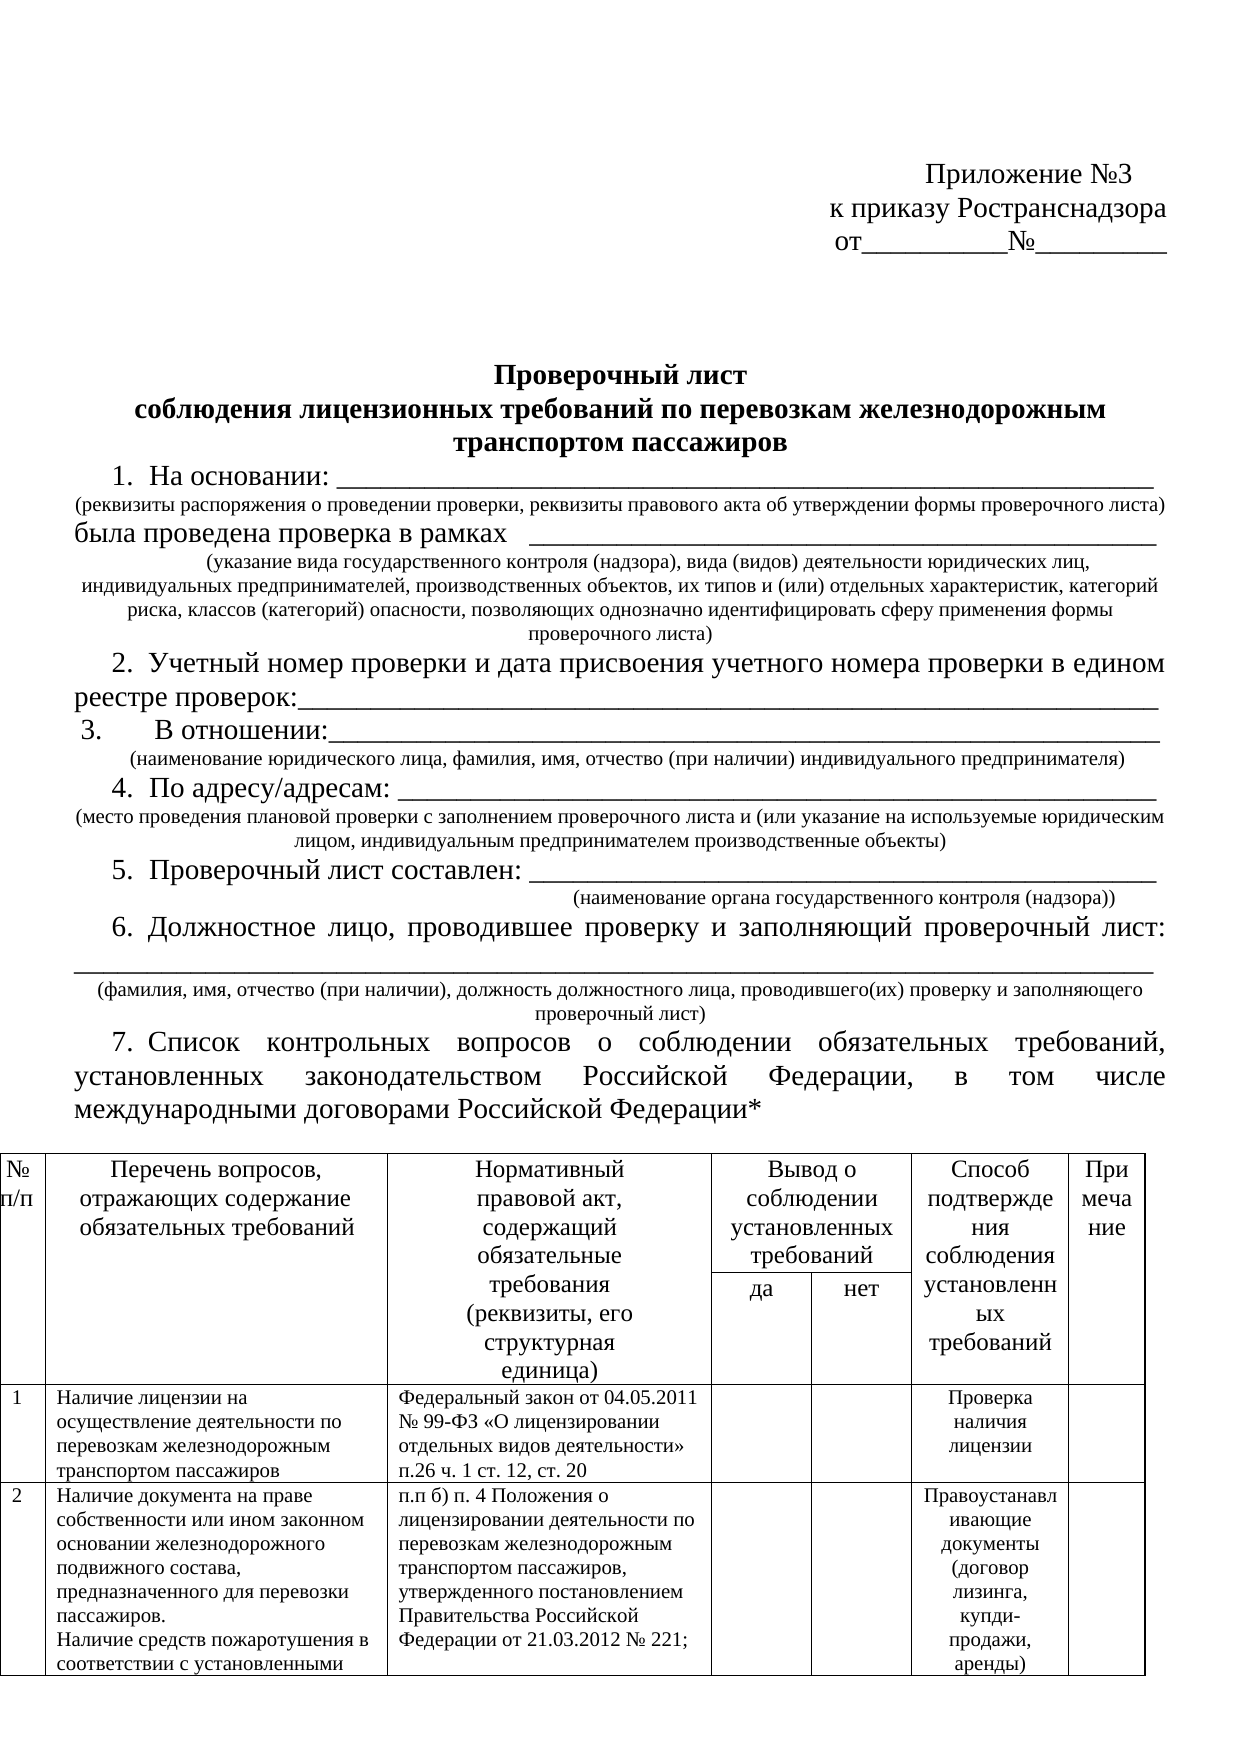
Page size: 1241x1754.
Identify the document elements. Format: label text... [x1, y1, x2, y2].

list В отношении:_________________________________________________________ (наименование юридического лица, фамилия, имя, отчество (при наличии) индивидуального предпринимателя) [74, 712, 1167, 770]
list Проверочный лист составлен: ___________________________________________ [111, 852, 1167, 885]
text соблюдения лицензионных требований по перевозкам железнодорожным транспортом пассажиров [74, 391, 1167, 458]
text (реквизиты распоряжения о проведении проверки, реквизиты правового акта об утверждении формы проверочного листа) [74, 492, 1167, 516]
text (фамилия, имя, отчество (при наличии), должность должностного лица, проводившего(их) проверку и заполняющего проверочный лист) [74, 976, 1167, 1024]
table_cell нет [812, 1273, 911, 1384]
table_cell Федеральный закон от 04.05.2011 № 99-ФЗ «О лицензировании отдельных видов деятельности» п.26 ч. 1 ст. 12, ст. 20 [388, 1385, 711, 1482]
table_cell Наличие лицензии на осуществление деятельности по перевозкам железнодорожным транспортом пассажиров [46, 1385, 387, 1482]
table_cell [1069, 1385, 1144, 1482]
table_header Способ подтверждения соблюдения установленных требований [912, 1154, 1068, 1384]
table_cell 1 [1, 1385, 45, 1482]
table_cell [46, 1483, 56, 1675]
list Список контрольных вопросов о соблюдении обязательных требований, установленных законодательством Российской Федерации, в том числе международными договорами Российской Федерации* [74, 1024, 1167, 1125]
table_cell [712, 1385, 811, 1482]
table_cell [388, 1483, 711, 1675]
table_cell [812, 1483, 911, 1675]
text была проведена проверка в рамках ___________________________________________ [74, 516, 1167, 549]
table_cell 2 [1, 1483, 45, 1675]
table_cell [912, 1483, 1068, 1675]
table_cell да [712, 1273, 811, 1384]
text от__________№_________ [74, 223, 1167, 257]
text (указание вида государственного контроля (надзора), вида (видов) деятельности юридических лиц, индивидуальных предпринимателей, производственных объектов, их типов и (или) отдельных характеристик, категорий риска, классов (категорий) опасности, позволяющих однозначно идентифицировать сферу применения формы проверочного листа) [74, 549, 1167, 645]
table_header Примечание [1069, 1154, 1144, 1384]
list На основании: ________________________________________________________ [111, 458, 1167, 492]
text (место проведения плановой проверки с заполнением проверочного листа и (или указание на используемые юридическим лицом, индивидуальным предпринимателем производственные объекты) [74, 804, 1167, 852]
text Проверочный лист [74, 357, 1167, 391]
text к приказу Ространснадзора [74, 190, 1167, 223]
table_header Нормативный правовой акт, содержащий обязательные требования (реквизиты, его структурная единица) [388, 1154, 711, 1384]
table_header № п/п [1, 1154, 45, 1384]
list Должностное лицо, проводившее проверку и заполняющий проверочный лист: __________________________________________________________________________ [74, 909, 1167, 976]
table_cell [1069, 1483, 1144, 1675]
table_cell Проверка наличия лицензии [912, 1385, 1068, 1482]
table_header Вывод о соблюдении установленных требований [712, 1154, 911, 1272]
list Учетный номер проверки и дата присвоения учетного номера проверки в едином реестре проверок:___________________________________________________________ [74, 645, 1167, 712]
list По адресу/адресам: ____________________________________________________ [111, 770, 1167, 804]
text Приложение №3 [74, 156, 1167, 190]
table_cell [712, 1483, 811, 1675]
text (наименование органа государственного контроля (надзора)) [74, 885, 1167, 909]
table_cell [812, 1385, 911, 1482]
table_header Перечень вопросов, отражающих содержание обязательных требований [46, 1154, 387, 1384]
